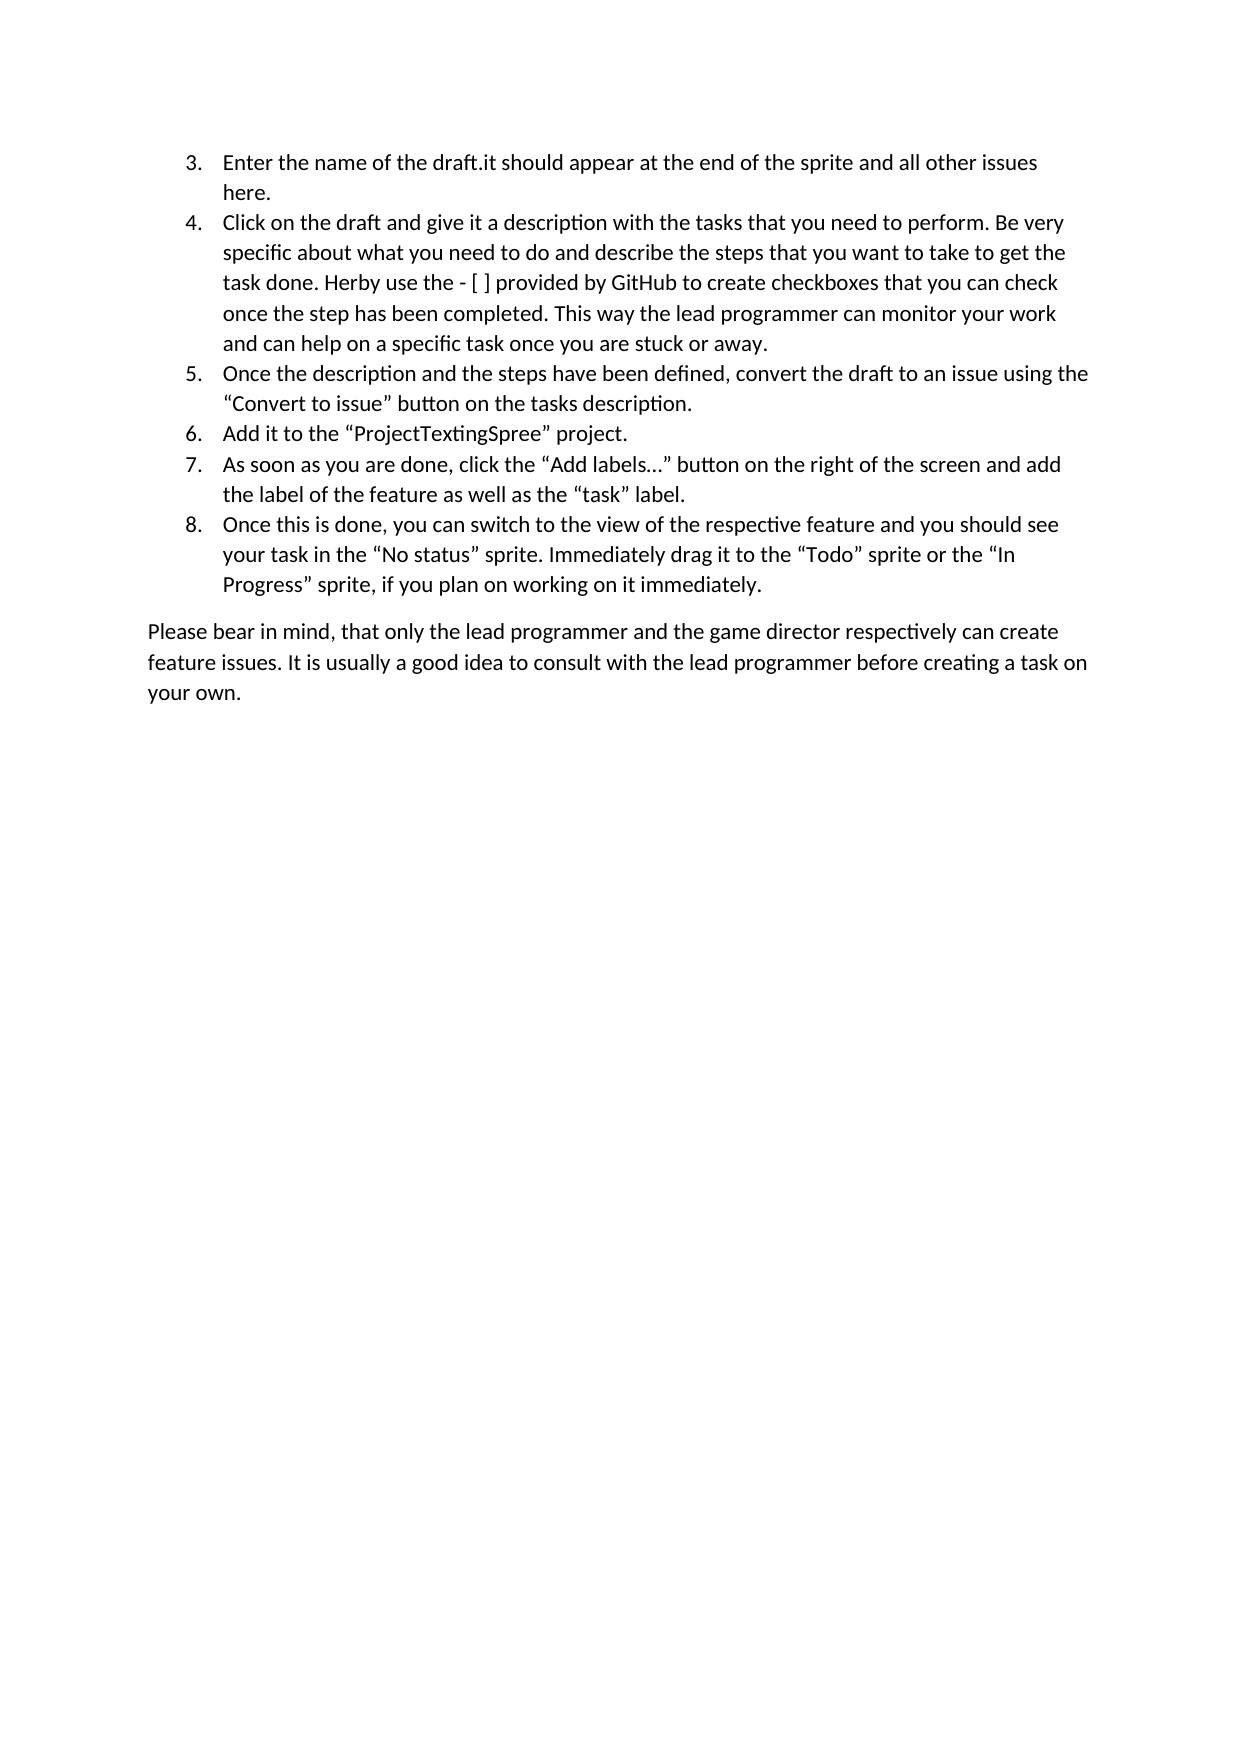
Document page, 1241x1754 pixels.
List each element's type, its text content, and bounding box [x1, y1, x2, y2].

list Click on the draft and give it a description with the tasks that you need to perform. Be very specific about what you need to do and describe the steps that you want to take to get the task done. Herby use the - [ ] provided by GitHub to create checkboxes that you can check once the step has been completed. This way the lead programmer can monitor your work and can help on a specific task once you are stuck or away. [185, 208, 1093, 357]
list Add it to the “ProjectTextingSpree” project. [185, 419, 1093, 447]
list Enter the name of the draft.it should appear at the end of the sprite and all other issues here. [185, 148, 1093, 206]
list Once this is done, you can switch to the view of the respective feature and you should see your task in the “No status” sprite. Immediately drag it to the “Todo” sprite or the “In Progress” sprite, if you plan on working on it immediately. [185, 510, 1093, 598]
list Once the description and the steps have been defined, convert the draft to an issue using the “Convert to issue” button on the tasks description. [185, 359, 1093, 417]
list As soon as you are done, click the “Add labels…” button on the right of the screen and add the label of the feature as well as the “task” label. [185, 450, 1093, 508]
text Please bear in mind, that only the lead programmer and the game director respectively can create feature issues. It is usually a good idea to consult with the lead programmer before creating a task on your own. [148, 617, 1093, 706]
